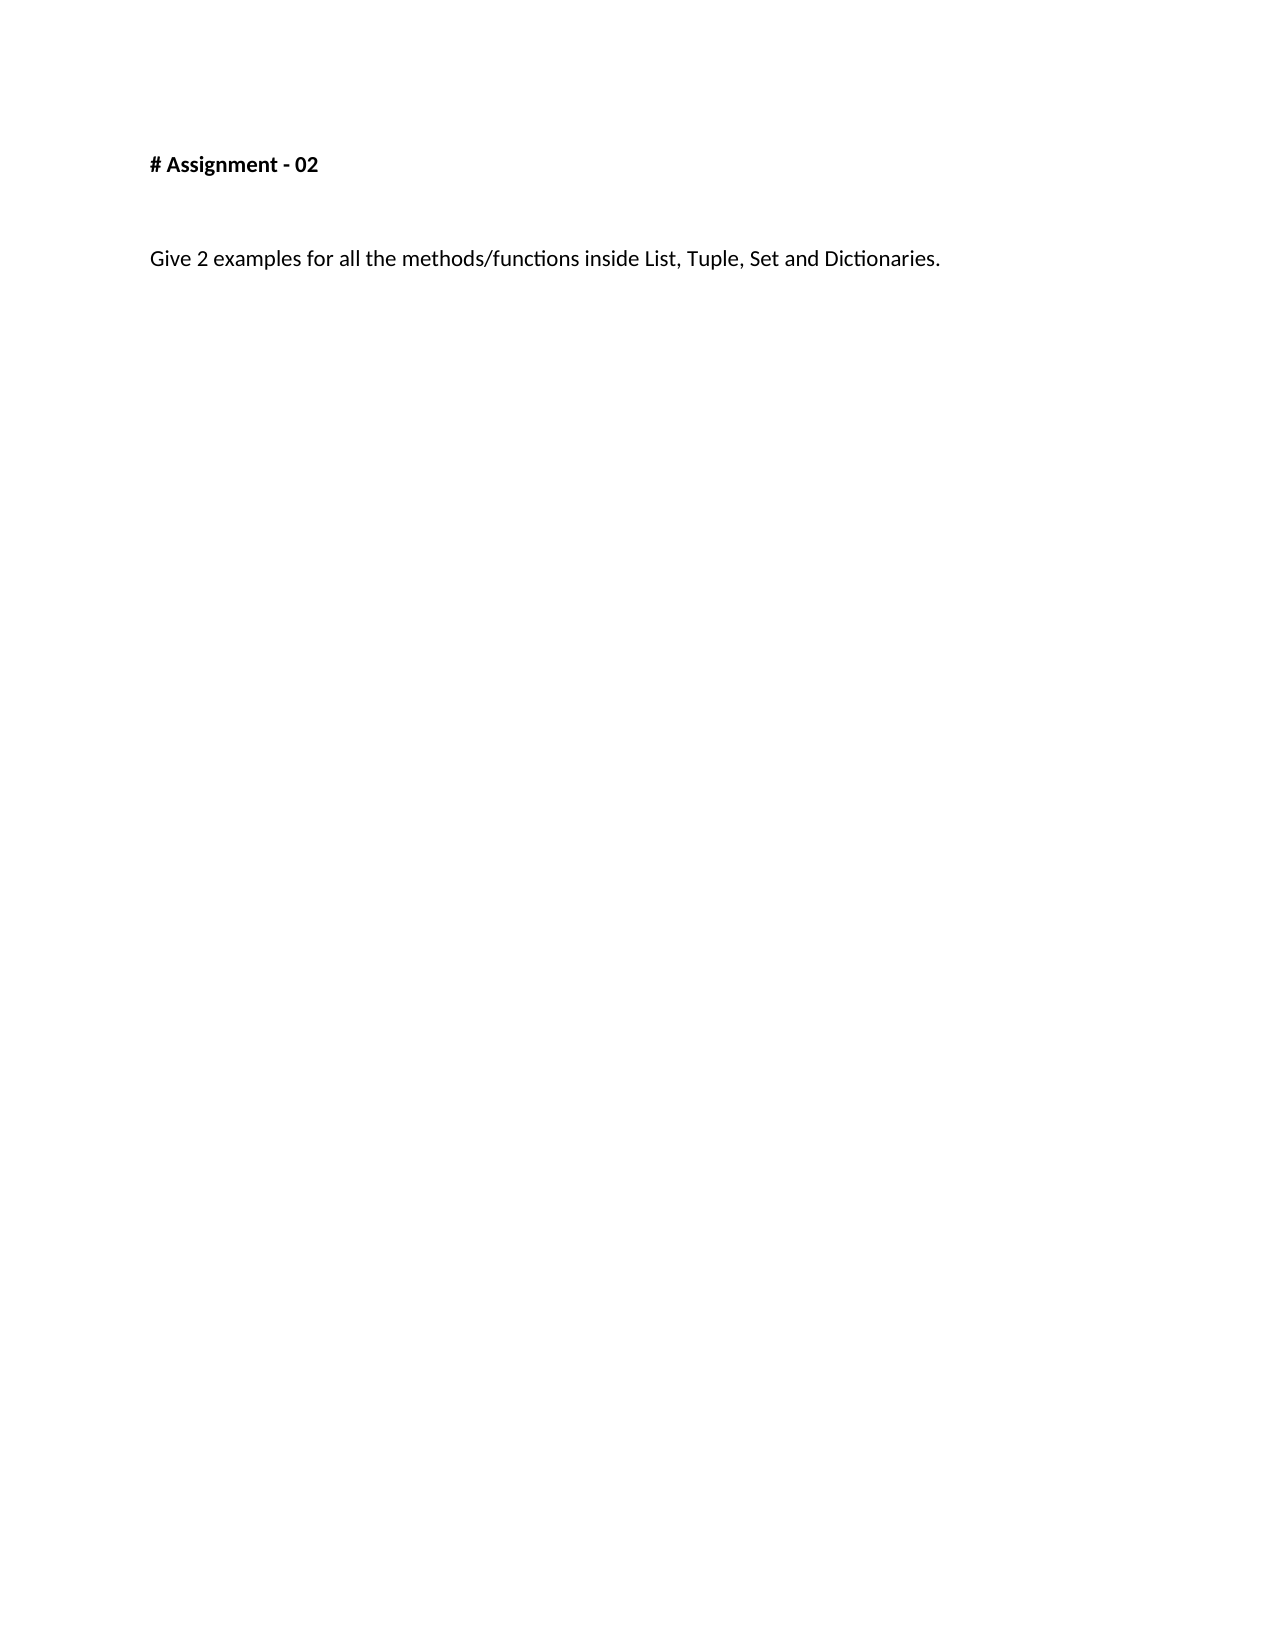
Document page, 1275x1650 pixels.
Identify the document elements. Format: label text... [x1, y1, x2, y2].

text # Assignment - 02 [150, 150, 1125, 178]
text Give 2 examples for all the methods/functions inside List, Tuple, Set and Dictionaries. [150, 244, 1125, 272]
